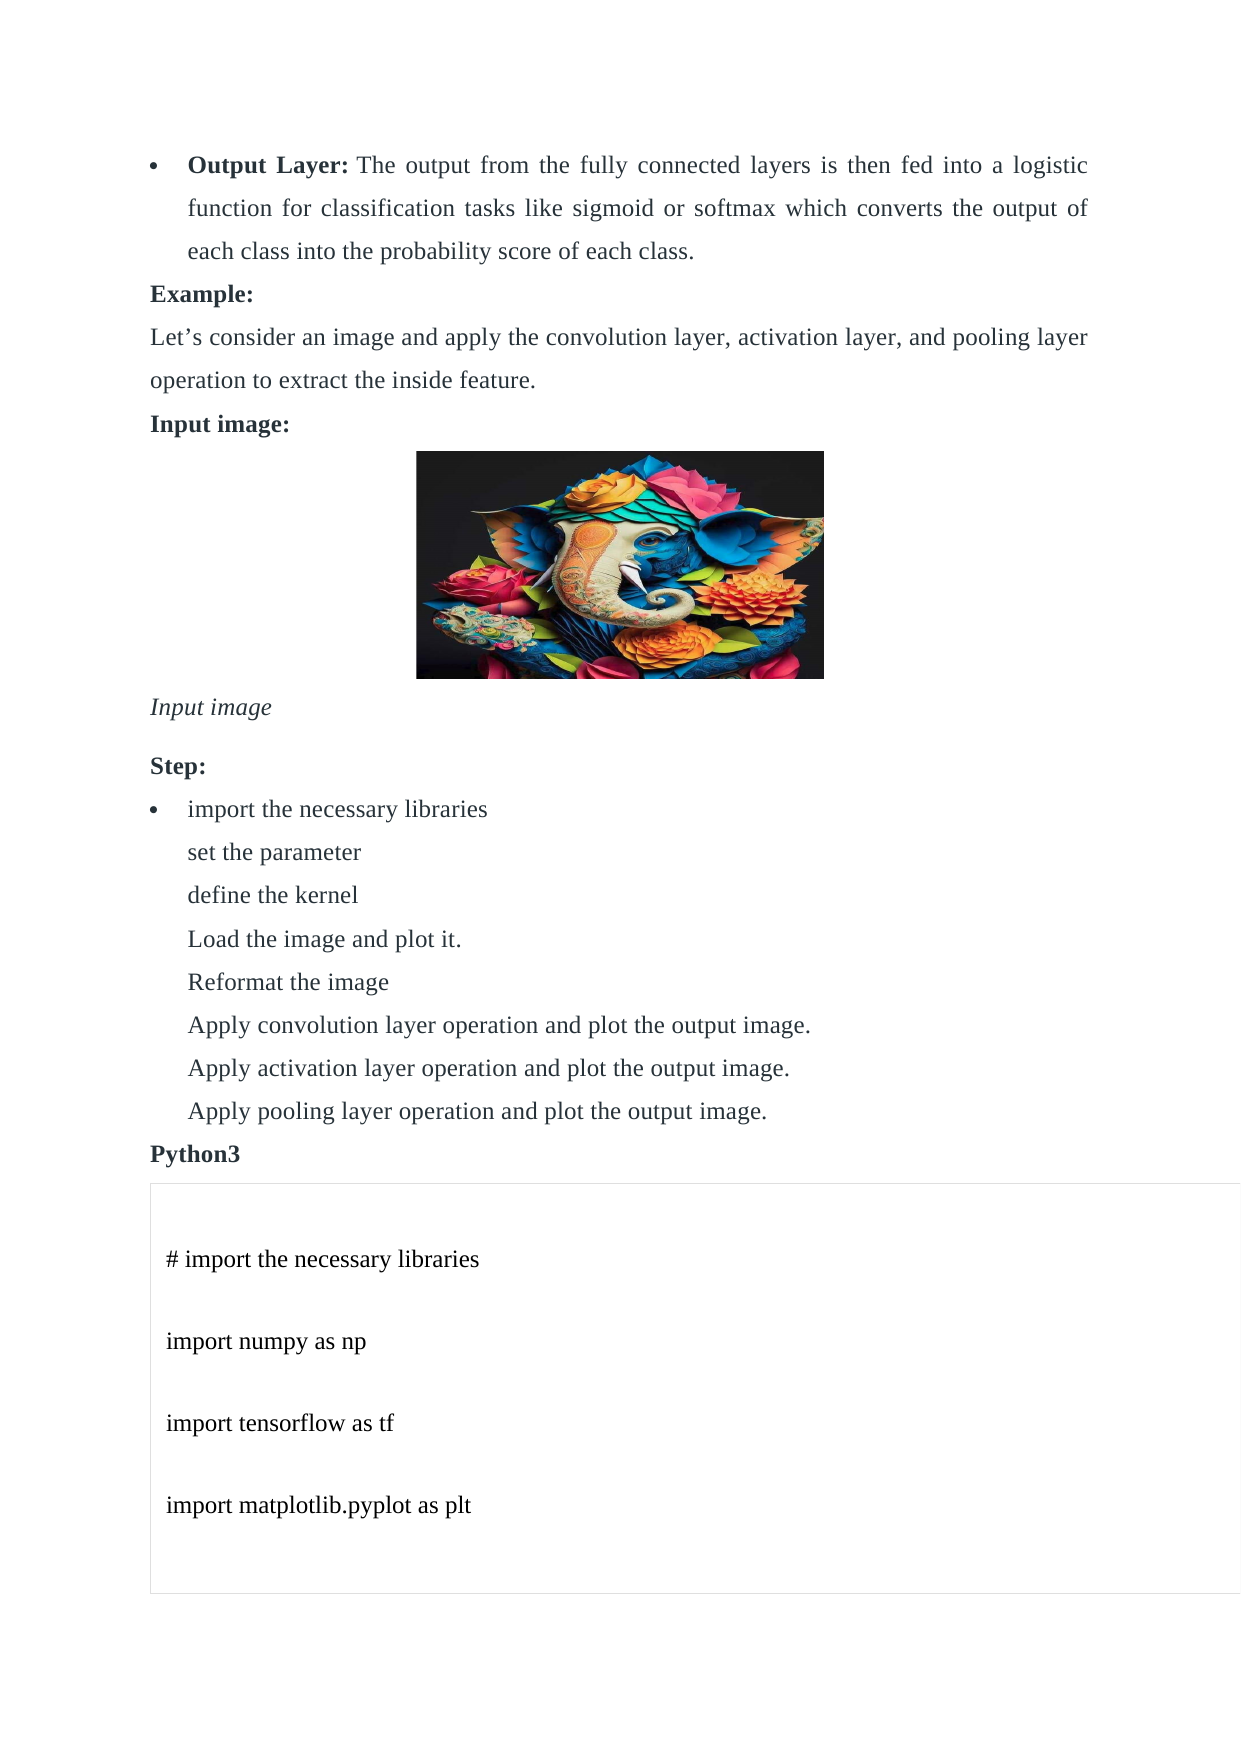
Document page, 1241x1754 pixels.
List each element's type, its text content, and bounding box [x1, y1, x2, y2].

text Let’s consider an image and apply the convolution layer, activation layer, and pooling layer operation to extract the inside feature. [150, 322, 1090, 394]
text Step: [150, 751, 1090, 780]
list set the parameter [150, 837, 1090, 866]
list import the necessary libraries [150, 794, 1090, 823]
text Python3 [150, 1139, 1090, 1168]
list Output Layer: The output from the fully connected layers is then fed into a logistic function for classification tasks like sigmoid or softmax which converts the output of each class into the probability score of each class. [150, 150, 1090, 265]
text Example: [150, 279, 1090, 308]
list Apply activation layer operation and plot the output image. [150, 1053, 1090, 1082]
text Input image: [150, 409, 1090, 437]
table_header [151, 1184, 1240, 1593]
list define the kernel [150, 881, 1090, 909]
list Apply convolution layer operation and plot the output image. [150, 1010, 1090, 1039]
list Reformat the image [150, 967, 1090, 996]
text Input image [150, 692, 1090, 721]
list Apply pooling layer operation and plot the output image. [150, 1096, 1090, 1125]
picture [416, 451, 824, 679]
list Load the image and plot it. [150, 924, 1090, 952]
